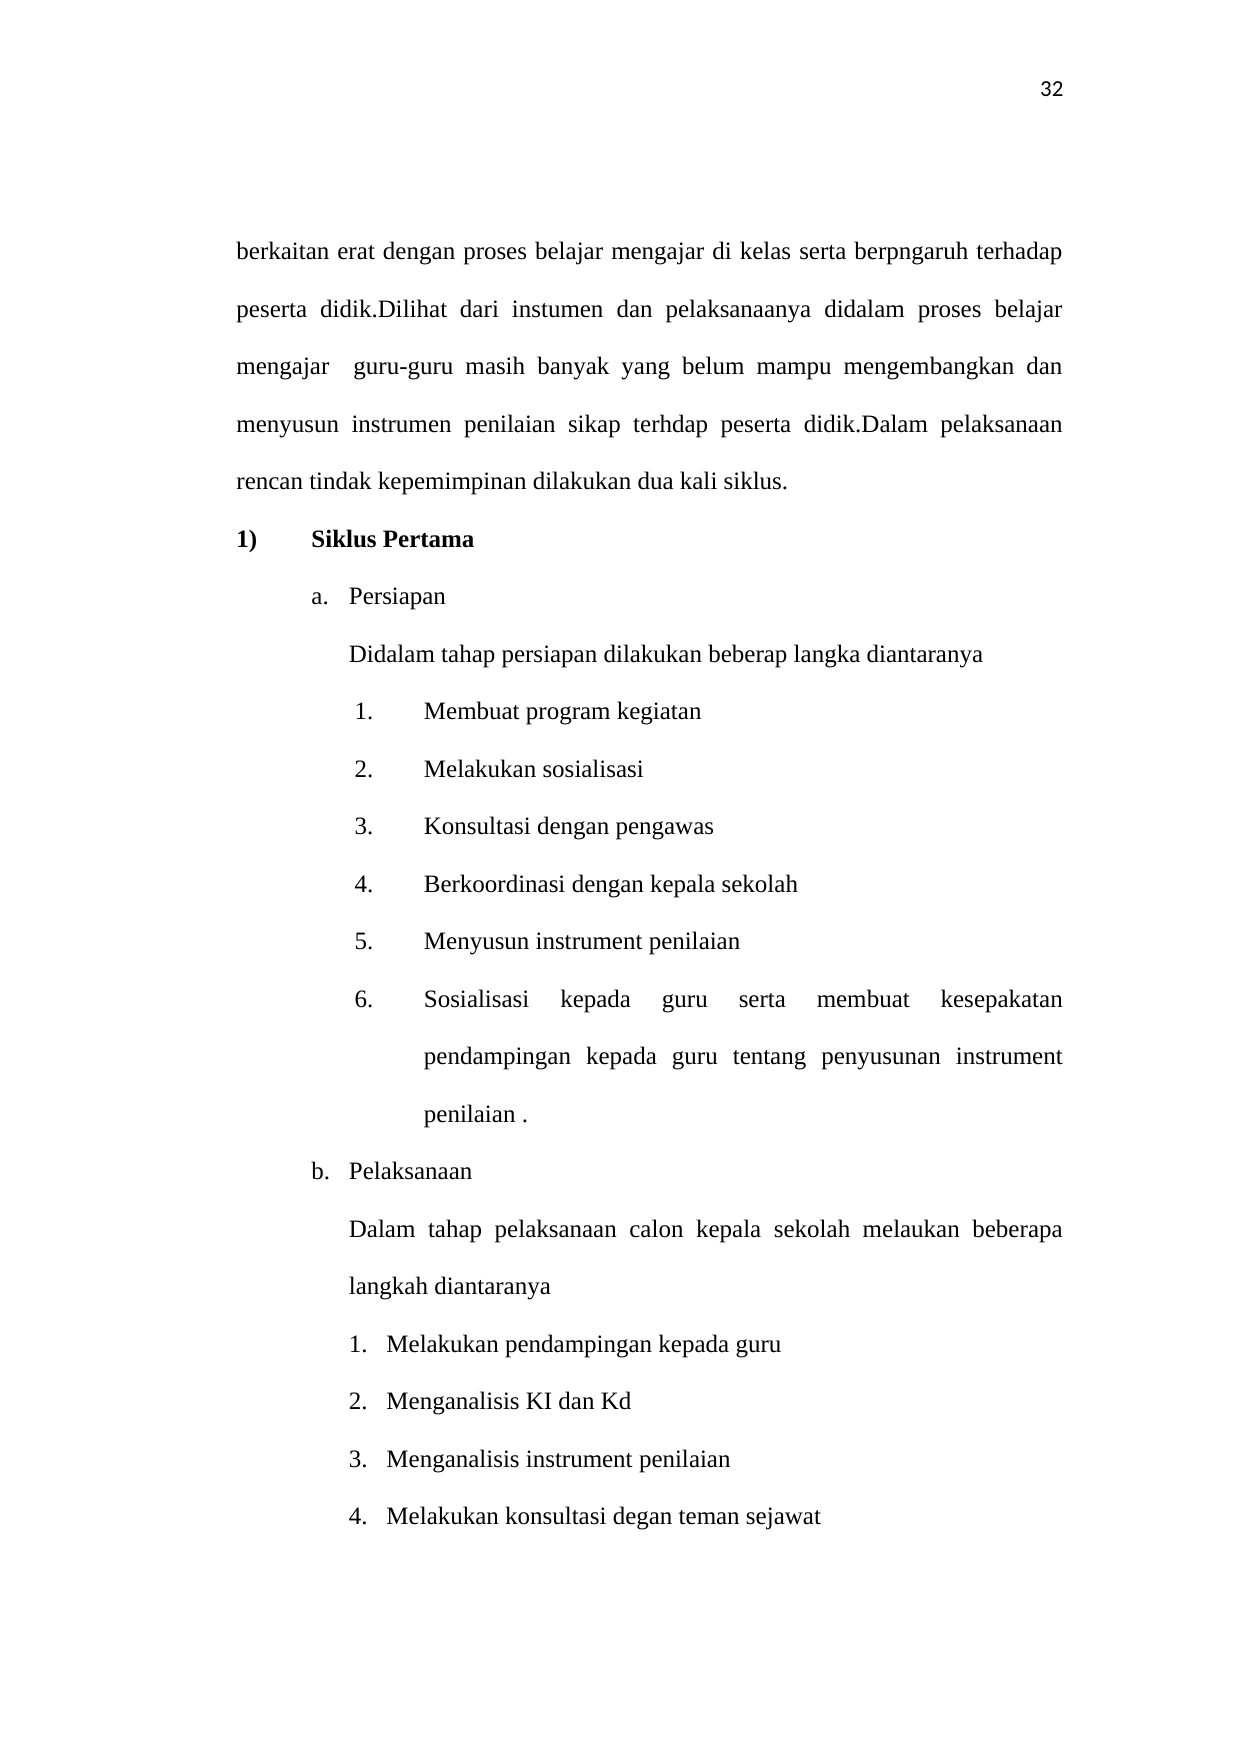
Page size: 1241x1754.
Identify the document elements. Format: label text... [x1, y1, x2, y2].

list Konsultasi dengan pengawas [354, 811, 1063, 840]
list Melakukan konsultasi degan teman sejawat [349, 1501, 1063, 1530]
list Menganalisis instrument penilaian [349, 1444, 1063, 1472]
list Siklus Pertama [236, 524, 1063, 552]
list Persiapan [311, 581, 1063, 610]
list Menganalisis KI dan Kd [349, 1386, 1063, 1415]
list Dalam tahap pelaksanaan calon kepala sekolah melaukan beberapa langkah diantaranya [349, 1214, 1063, 1300]
list Berkoordinasi dengan kepala sekolah [354, 869, 1063, 897]
text Didalam tahap persiapan dilakukan beberap langka diantaranya [274, 639, 1063, 667]
list Pelaksanaan [311, 1156, 1063, 1185]
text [236, 236, 1063, 495]
list Melakukan pendampingan kepada guru [349, 1329, 1063, 1357]
list Membuat program kegiatan [354, 696, 1063, 725]
list Sosialisasi kepada guru serta membuat kesepakatan pendampingan kepada guru tentang penyusunan instrument penilaian . [354, 984, 1063, 1127]
list Melakukan sosialisasi [354, 754, 1063, 782]
list Menyusun instrument penilaian [354, 926, 1063, 955]
